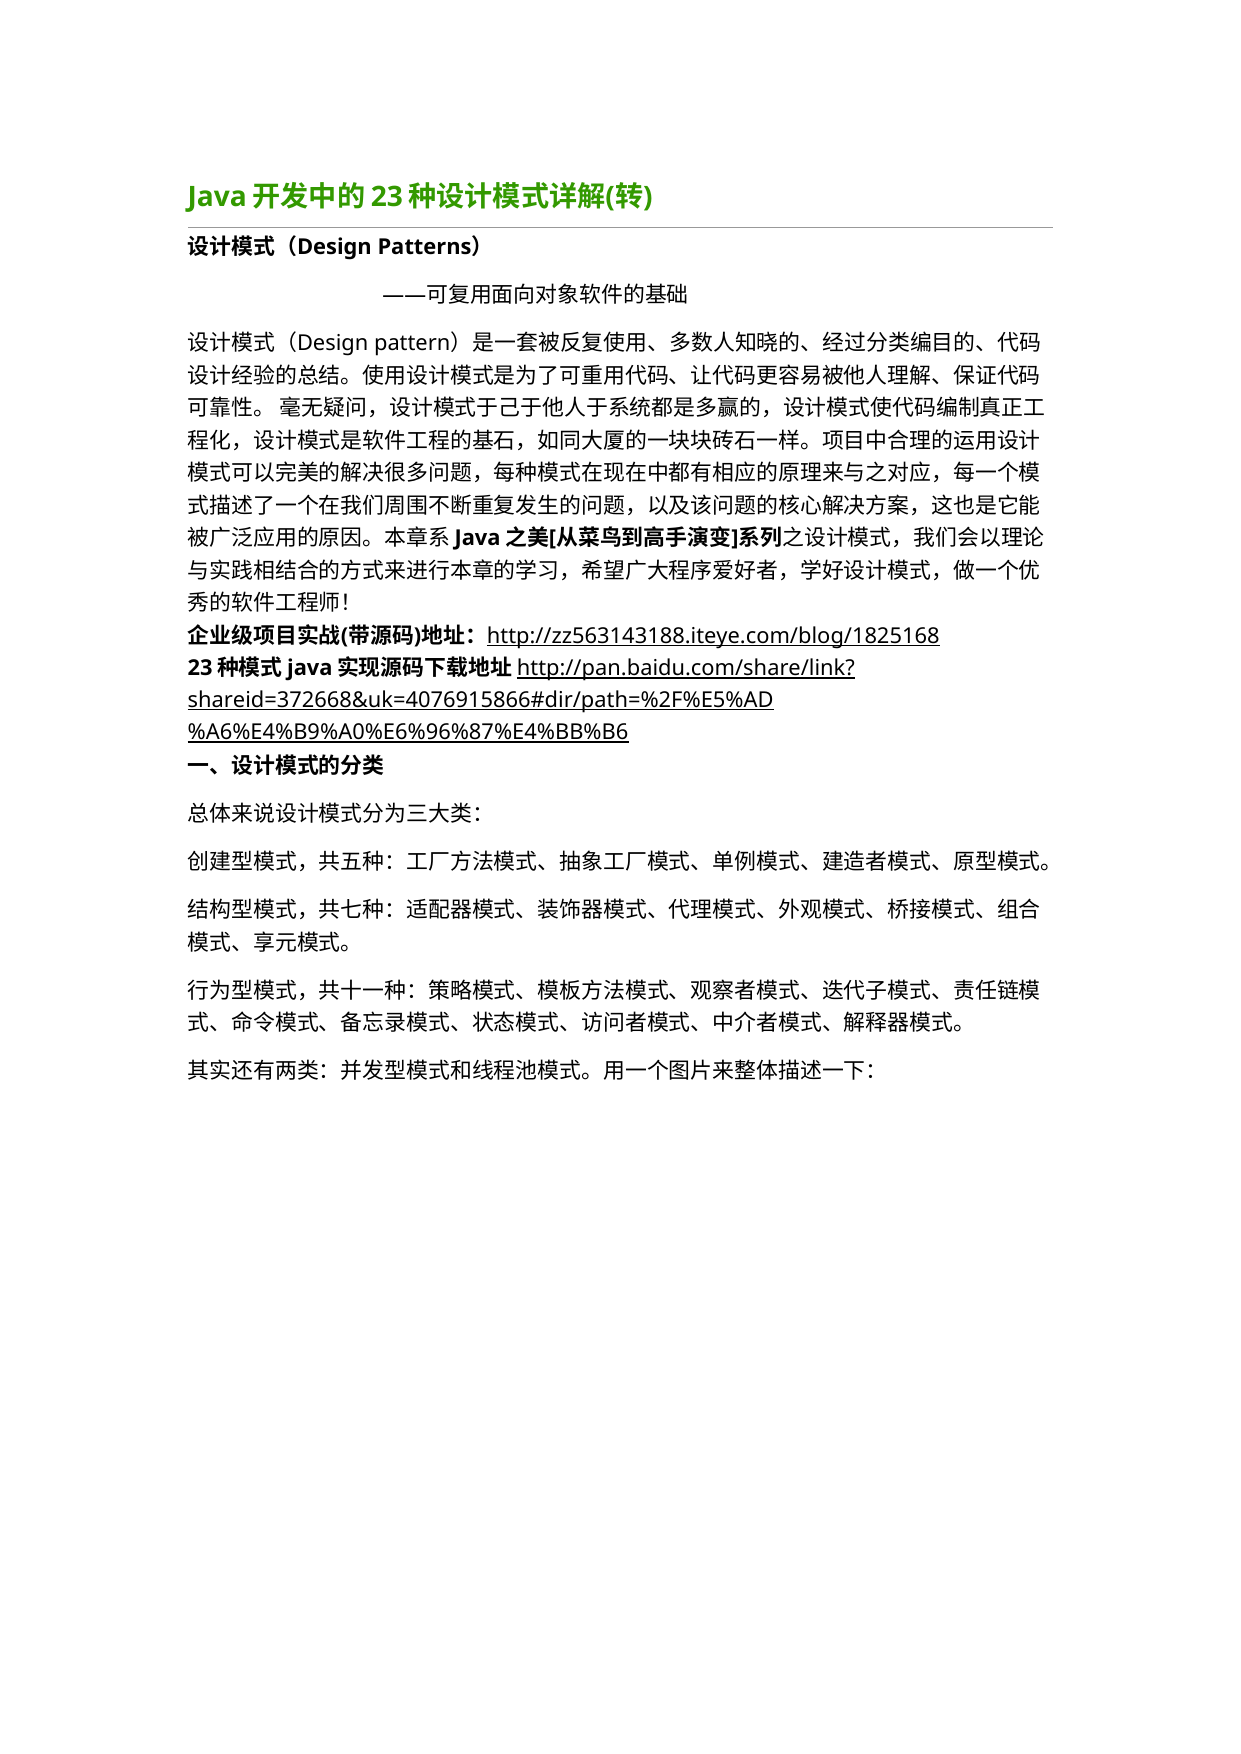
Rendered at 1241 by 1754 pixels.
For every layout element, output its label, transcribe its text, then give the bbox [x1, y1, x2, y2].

text 其实还有两类：并发型模式和线程池模式。用一个图片来整体描述一下： [187, 1053, 1053, 1085]
text 设计模式（Design Patterns） [187, 228, 1053, 261]
text 23种模式java实现源码下载地址 http://pan.baidu.com/share/link?shareid=372668&uk=4076915866#dir/path=%2F%E5%AD%A6%E4%B9%A0%E6%96%87%E4%BB%B6 [187, 650, 1053, 747]
text ——可复用面向对象软件的基础 [187, 277, 1053, 309]
text 结构型模式，共七种：适配器模式、装饰器模式、代理模式、外观模式、桥接模式、组合模式、享元模式。 [187, 892, 1053, 957]
text 行为型模式，共十一种：策略模式、模板方法模式、观察者模式、迭代子模式、责任链模式、命令模式、备忘录模式、状态模式、访问者模式、中介者模式、解释器模式。 [187, 972, 1053, 1037]
text Java开发中的23种设计模式详解(转) [187, 162, 1053, 228]
text 一、设计模式的分类 [187, 747, 1053, 780]
text 总体来说设计模式分为三大类： [187, 795, 1053, 828]
text 企业级项目实战(带源码)地址：http://zz563143188.iteye.com/blog/1825168 [187, 617, 1053, 650]
text 设计模式（Design pattern）是一套被反复使用、多数人知晓的、经过分类编目的、代码设计经验的总结。使用设计模式是为了可重用代码、让代码更容易被他人理解、保证代码可靠性。 毫无疑问，设计模式于己于他人于系统都是多赢的，设计模式使代码编制真正工程化，设计模式是软件工程的基石，如同大厦的一块块砖石一样。项目中合理的运用设计模式可以完美的解决很多问题，每种模式在现在中都有相应的原理来与之对应，每一个模式描述了一个在我们周围不断重复发生的问题，以及该问题的核心解决方案，这也是它能被广泛应用的原因。本章系Java之美[从菜鸟到高手演变]系列之设计模式，我们会以理论与实践相结合的方式来进行本章的学习，希望广大程序爱好者，学好设计模式，做一个优秀的软件工程师！ [187, 325, 1053, 617]
text 创建型模式，共五种：工厂方法模式、抽象工厂模式、单例模式、建造者模式、原型模式。 [187, 843, 1053, 876]
